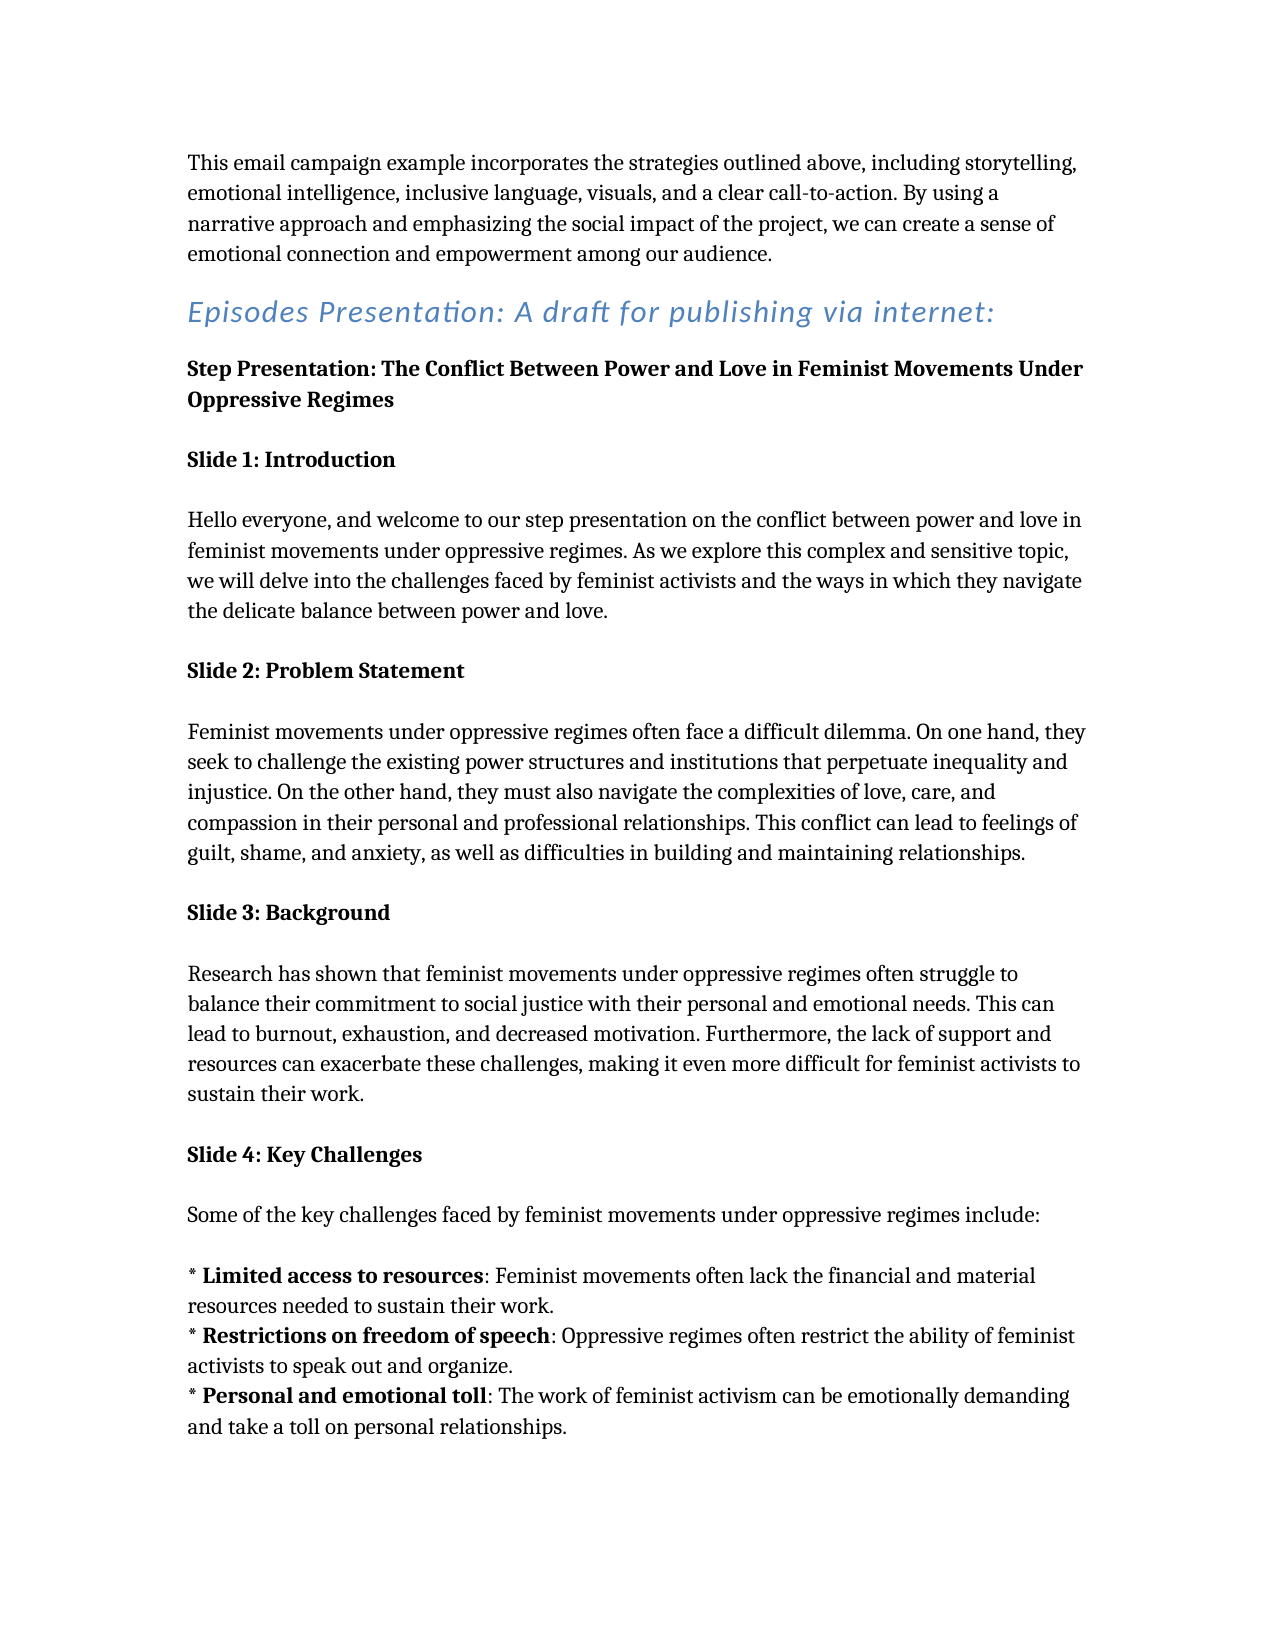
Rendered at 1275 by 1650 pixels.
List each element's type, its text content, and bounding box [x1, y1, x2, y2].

subtitle Episodes Presentation: A draft for publishing via internet: [187, 292, 1087, 330]
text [187, 356, 1087, 1470]
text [187, 150, 1087, 267]
